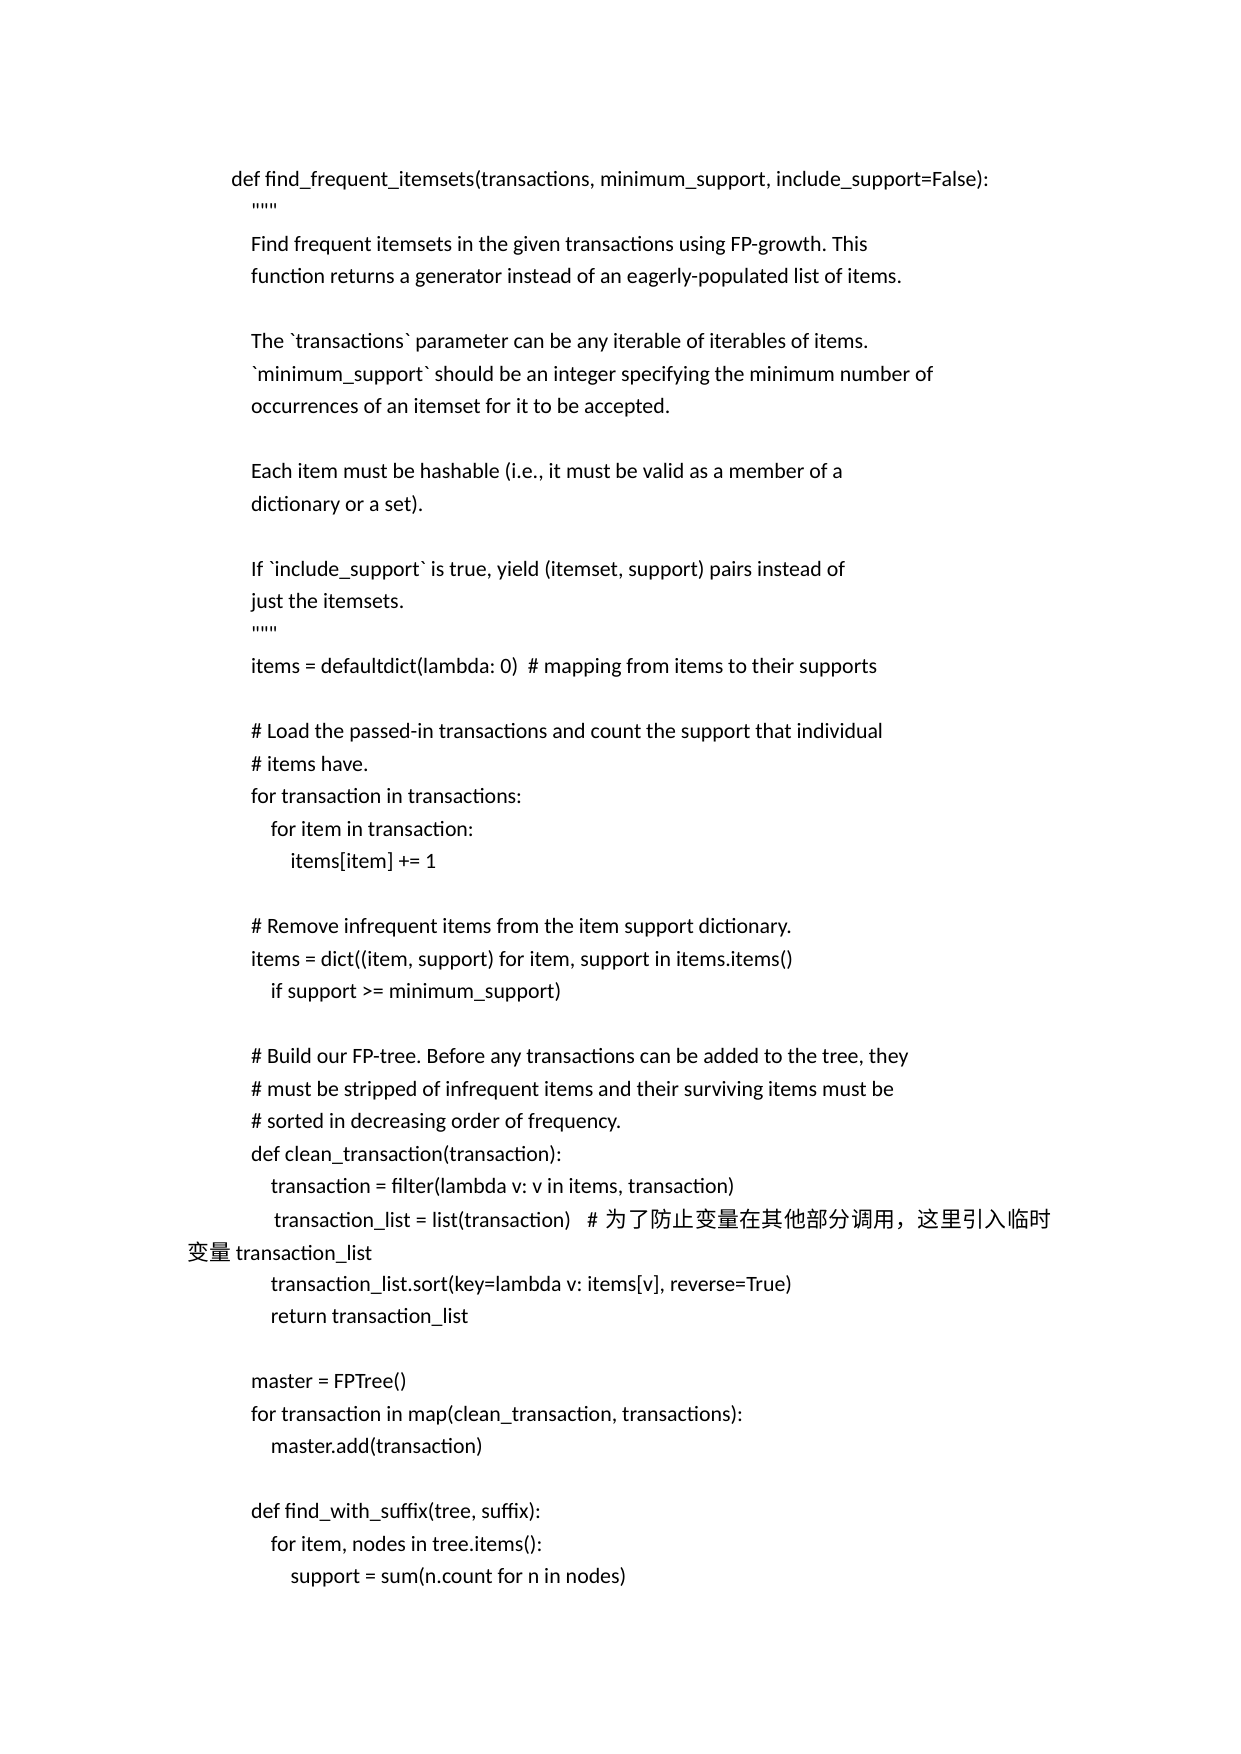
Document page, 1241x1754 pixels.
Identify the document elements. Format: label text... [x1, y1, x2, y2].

list def find_with_suffix(tree, suffix): [187, 1494, 1053, 1527]
list items = dict((item, support) for item, support in items.items() [187, 942, 1053, 974]
list # Remove infrequent items from the item support dictionary. [187, 909, 1053, 942]
list Each item must be hashable (i.e., it must be valid as a member of a [187, 454, 1053, 487]
list just the itemsets. [187, 584, 1053, 617]
list if support >= minimum_support) [187, 974, 1053, 1007]
list transaction = filter(lambda v: v in items, transaction) [187, 1169, 1053, 1202]
list def find_frequent_itemsets(transactions, minimum_support, include_support=False): [187, 162, 1053, 194]
list for transaction in map(clean_transaction, transactions): [187, 1397, 1053, 1429]
list master = FPTree() [187, 1364, 1053, 1397]
list for item in transaction: [187, 812, 1053, 844]
list """ [187, 617, 1053, 649]
list items[item] += 1 [187, 844, 1053, 877]
list support = sum(n.count for n in nodes) [187, 1559, 1053, 1592]
list master.add(transaction) [187, 1429, 1053, 1462]
list occurrences of an itemset for it to be accepted. [187, 389, 1053, 422]
list transaction_list.sort(key=lambda v: items[v], reverse=True) [187, 1267, 1053, 1299]
list # items have. [187, 747, 1053, 779]
list The `transactions` parameter can be any iterable of iterables of items. [187, 324, 1053, 357]
list # Build our FP-tree. Before any transactions can be added to the tree, they [187, 1039, 1053, 1072]
list dictionary or a set). [187, 487, 1053, 519]
list transaction_list = list(transaction) # 为了防止变量在其他部分调用，这里引入临时变量transaction_list [187, 1202, 1053, 1267]
list Find frequent itemsets in the given transactions using FP-growth. This [187, 227, 1053, 259]
list # sorted in decreasing order of frequency. [187, 1104, 1053, 1137]
list items = defaultdict(lambda: 0) # mapping from items to their supports [187, 649, 1053, 682]
list # must be stripped of infrequent items and their surviving items must be [187, 1072, 1053, 1104]
list """ [187, 194, 1053, 227]
list If `include_support` is true, yield (itemset, support) pairs instead of [187, 552, 1053, 584]
list function returns a generator instead of an eagerly-populated list of items. [187, 259, 1053, 292]
list for item, nodes in tree.items(): [187, 1527, 1053, 1559]
list for transaction in transactions: [187, 779, 1053, 812]
list # Load the passed-in transactions and count the support that individual [187, 714, 1053, 747]
list def clean_transaction(transaction): [187, 1137, 1053, 1169]
list return transaction_list [187, 1299, 1053, 1332]
list `minimum_support` should be an integer specifying the minimum number of [187, 357, 1053, 389]
